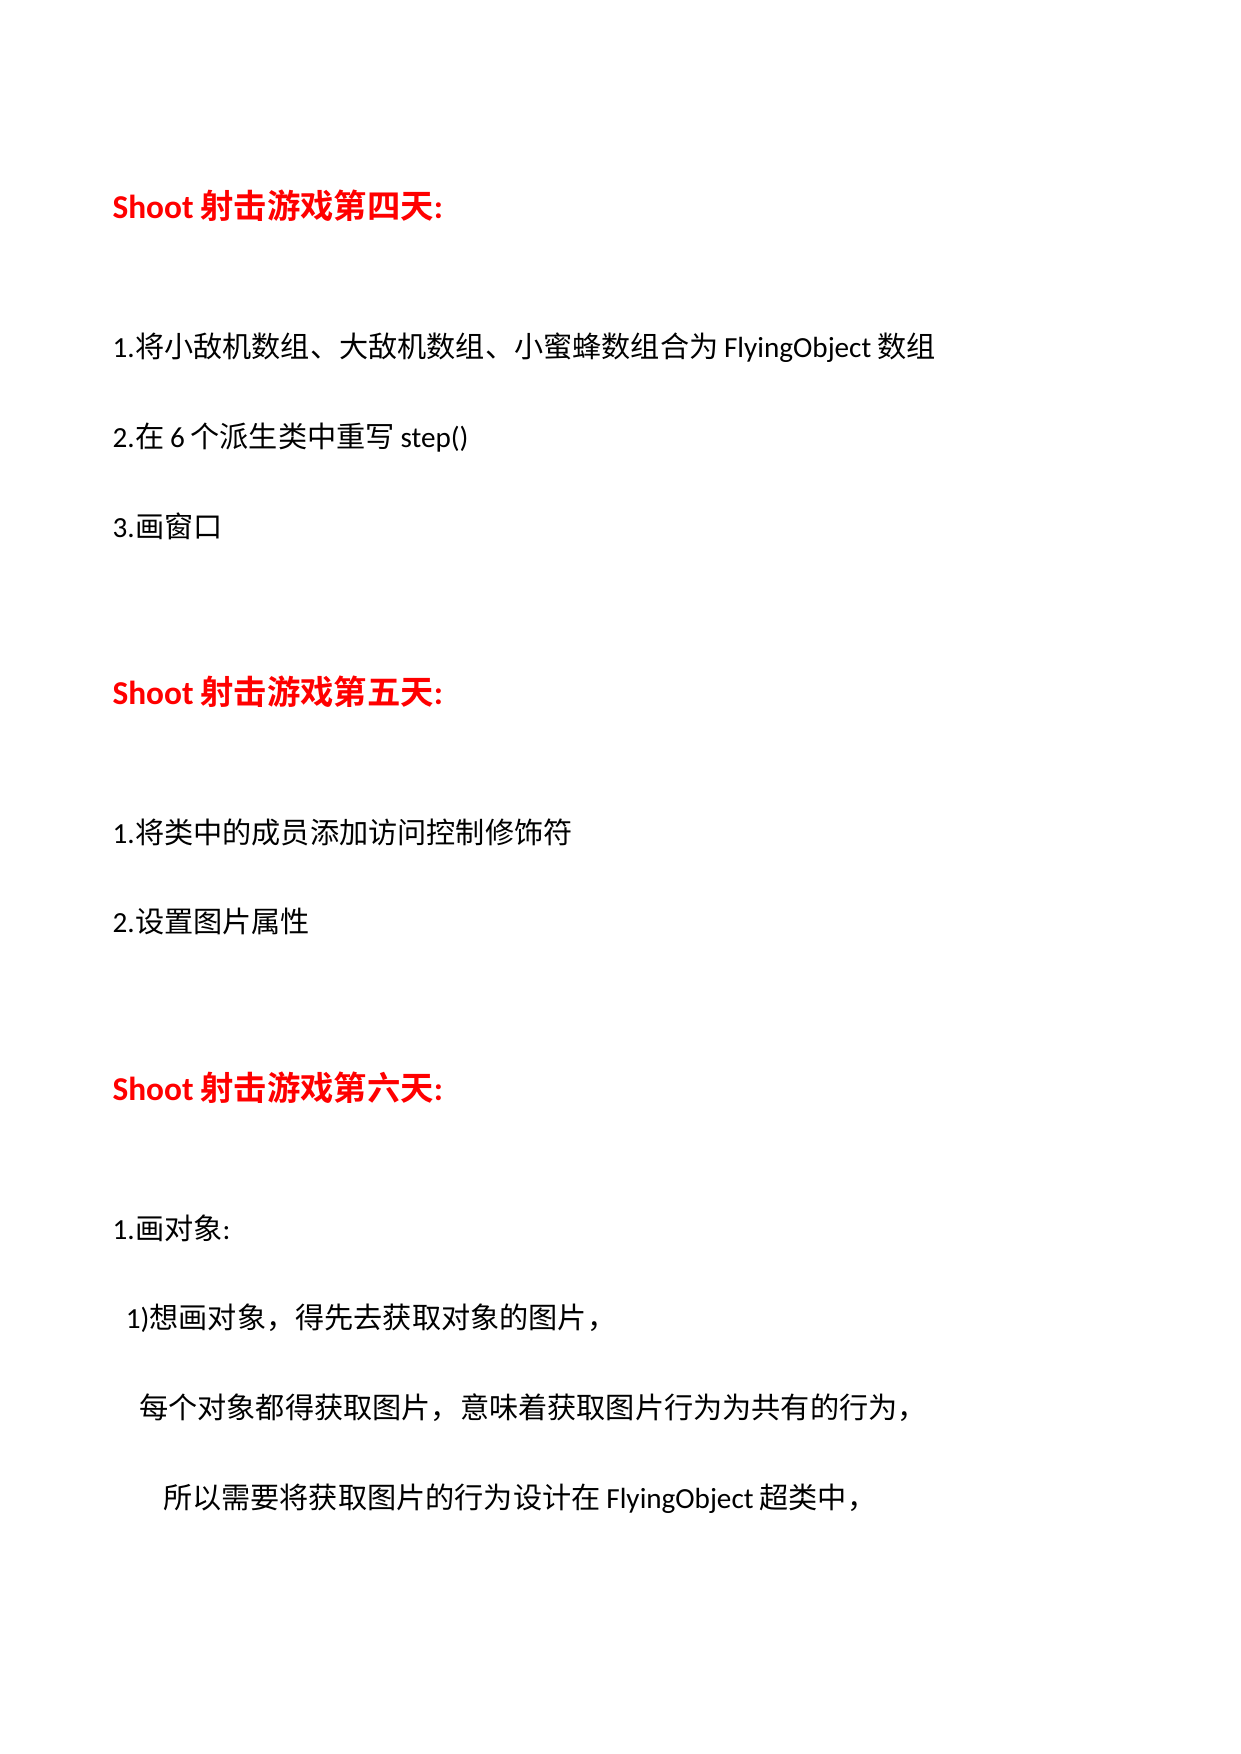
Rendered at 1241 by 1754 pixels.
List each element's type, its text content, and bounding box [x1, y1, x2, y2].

text 2.设置图片属性 [112, 881, 1128, 960]
text 1)想画对象，得先去获取对象的图片， [112, 1276, 1128, 1356]
text 1.将类中的成员添加访问控制修饰符 [112, 791, 1128, 870]
text 1.画对象: [112, 1187, 1128, 1266]
text 每个对象都得获取图片，意味着获取图片行为为共有的行为， [112, 1366, 1128, 1445]
text 3.画窗口 [112, 485, 1128, 564]
subtitle Shoot射击游戏第五天: [112, 650, 1128, 729]
text 2.在6个派生类中重写step() [112, 395, 1128, 474]
text 1.将小敌机数组、大敌机数组、小蜜蜂数组合为FlyingObject数组 [112, 305, 1128, 384]
subtitle Shoot射击游戏第六天: [112, 1046, 1128, 1125]
text 所以需要将获取图片的行为设计在FlyingObject超类中， [112, 1456, 1128, 1535]
subtitle Shoot射击游戏第四天: [112, 164, 1128, 244]
